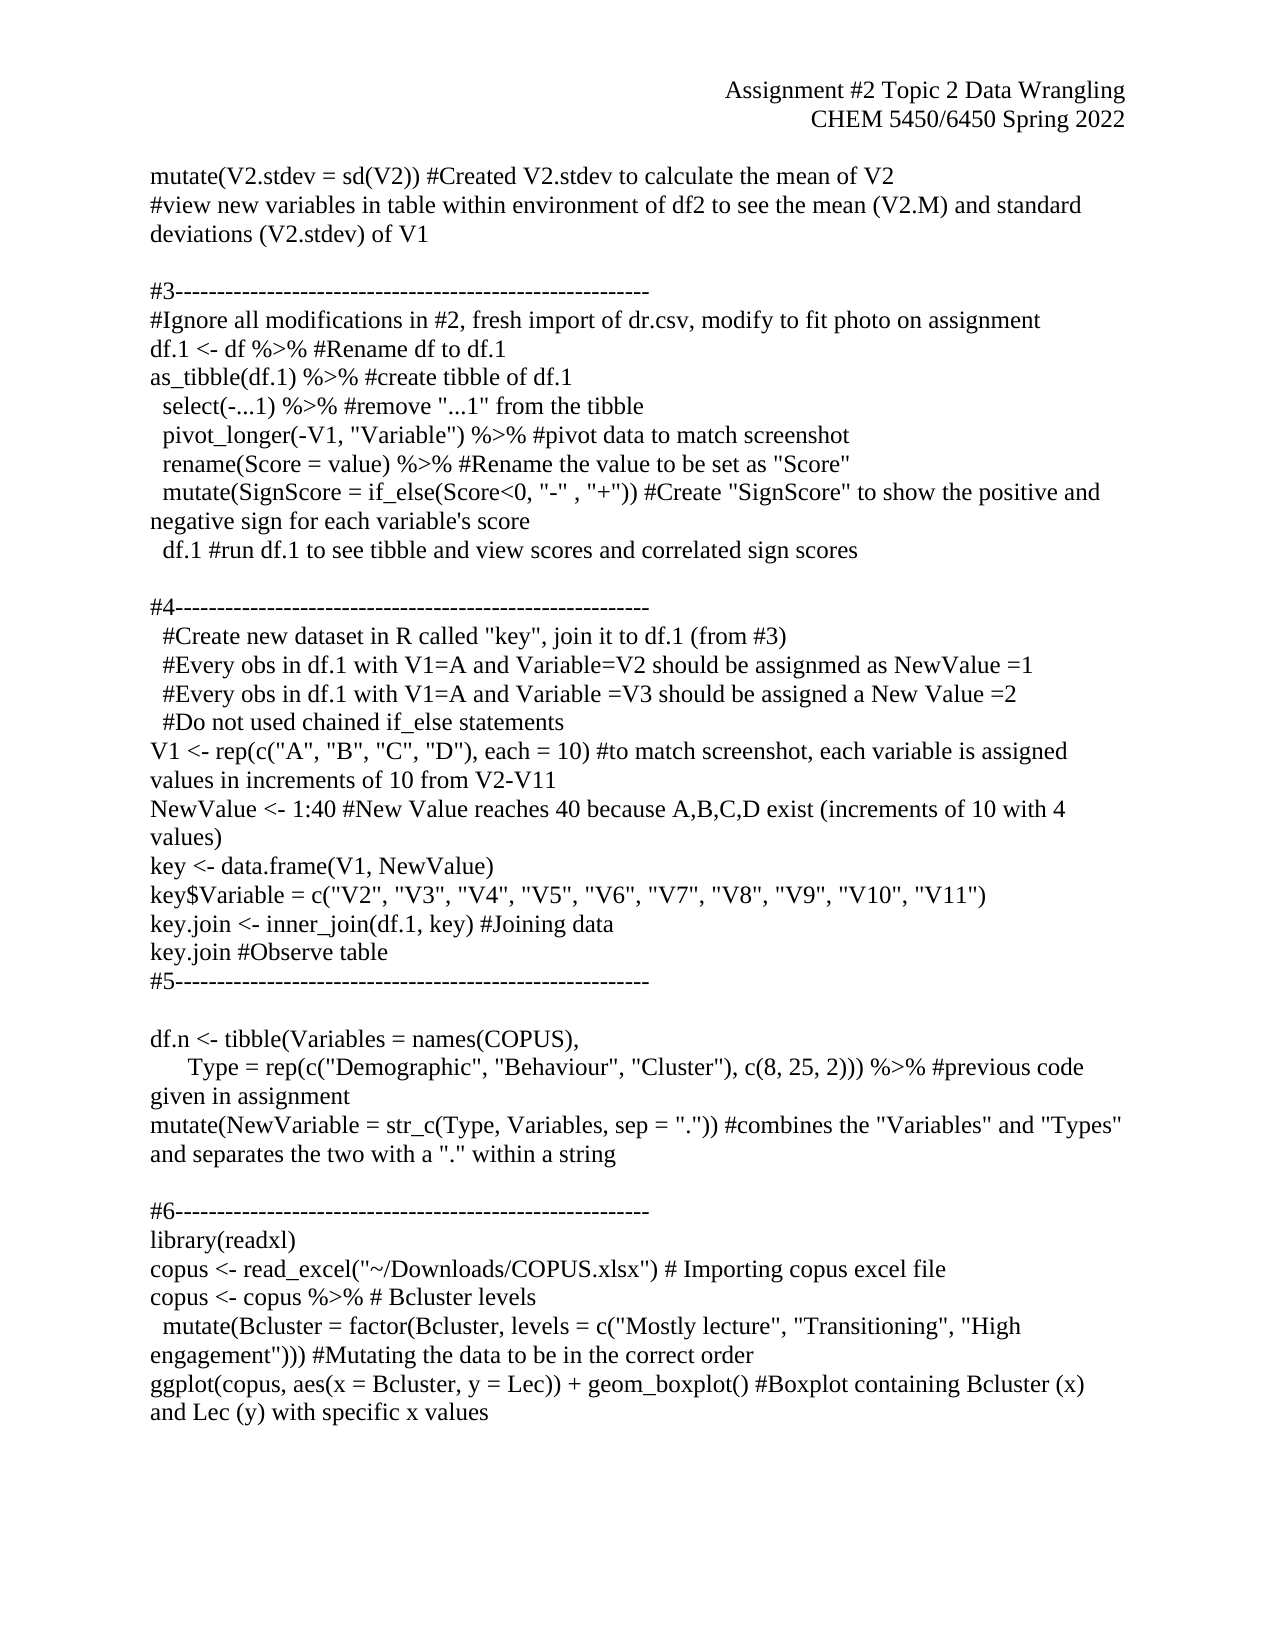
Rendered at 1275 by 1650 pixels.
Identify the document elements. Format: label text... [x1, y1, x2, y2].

text select(-...1) %>% #remove "...1" from the tibble [150, 391, 1125, 420]
text key.join #Observe table [150, 937, 1125, 966]
text V1 <- rep(c("A", "B", "C", "D"), each = 10) #to match screenshot, each variable is assigned values in increments of 10 from V2-V11 [150, 736, 1125, 794]
text mutate(Bcluster = factor(Bcluster, levels = c("Mostly lecture", "Transitioning", "High engagement"))) #Mutating the data to be in the correct order [150, 1311, 1125, 1369]
text Type = rep(c("Demographic", "Behaviour", "Cluster"), c(8, 25, 2))) %>% #previous code given in assignment [150, 1052, 1125, 1110]
text #3--------------------------------------------------------- [150, 276, 1125, 305]
text #view new variables in table within environment of df2 to see the mean (V2.M) and standard deviations (V2.stdev) of V1 [150, 190, 1125, 247]
text df.1 <- df %>% #Rename df to df.1 [150, 334, 1125, 362]
text df.1 #run df.1 to see tibble and view scores and correlated sign scores [150, 535, 1125, 564]
text copus <- read_excel("~/Downloads/COPUS.xlsx") # Importing copus excel file [150, 1254, 1125, 1282]
text library(readxl) [150, 1225, 1125, 1254]
text #Create new dataset in R called "key", join it to df.1 (from #3) [150, 621, 1125, 650]
text mutate(NewVariable = str_c(Type, Variables, sep = ".")) #combines the "Variables" and "Types" and separates the two with a "." within a string [150, 1110, 1125, 1167]
text pivot_longer(-V1, "Variable") %>% #pivot data to match screenshot [150, 420, 1125, 449]
text key.join <- inner_join(df.1, key) #Joining data [150, 909, 1125, 937]
text #4--------------------------------------------------------- [150, 592, 1125, 621]
text mutate(SignScore = if_else(Score<0, "-" , "+")) #Create "SignScore" to show the positive and negative sign for each variable's score [150, 477, 1125, 535]
text NewValue <- 1:40 #New Value reaches 40 because A,B,C,D exist (increments of 10 with 4 values) [150, 794, 1125, 851]
text key$Variable = c("V2", "V3", "V4", "V5", "V6", "V7", "V8", "V9", "V10", "V11") [150, 880, 1125, 909]
text mutate(V2.stdev = sd(V2)) #Created V2.stdev to calculate the mean of V2 [150, 161, 1125, 190]
text rename(Score = value) %>% #Rename the value to be set as "Score" [150, 449, 1125, 477]
text #5--------------------------------------------------------- [150, 966, 1125, 995]
text as_tibble(df.1) %>% #create tibble of df.1 [150, 362, 1125, 391]
text #6--------------------------------------------------------- [150, 1196, 1125, 1225]
text ggplot(copus, aes(x = Bcluster, y = Lec)) + geom_boxplot() #Boxplot containing Bcluster (x) and Lec (y) with specific x values [150, 1369, 1125, 1426]
text copus <- copus %>% # Bcluster levels [150, 1282, 1125, 1311]
text #Ignore all modifications in #2, fresh import of dr.csv, modify to fit photo on assignment [150, 305, 1125, 334]
text #Every obs in df.1 with V1=A and Variable=V2 should be assignmed as NewValue =1 [150, 650, 1125, 679]
text #Do not used chained if_else statements [150, 707, 1125, 736]
text df.n <- tibble(Variables = names(COPUS), [150, 1024, 1125, 1052]
text #Every obs in df.1 with V1=A and Variable =V3 should be assigned a New Value =2 [150, 679, 1125, 707]
text key <- data.frame(V1, NewValue) [150, 851, 1125, 880]
